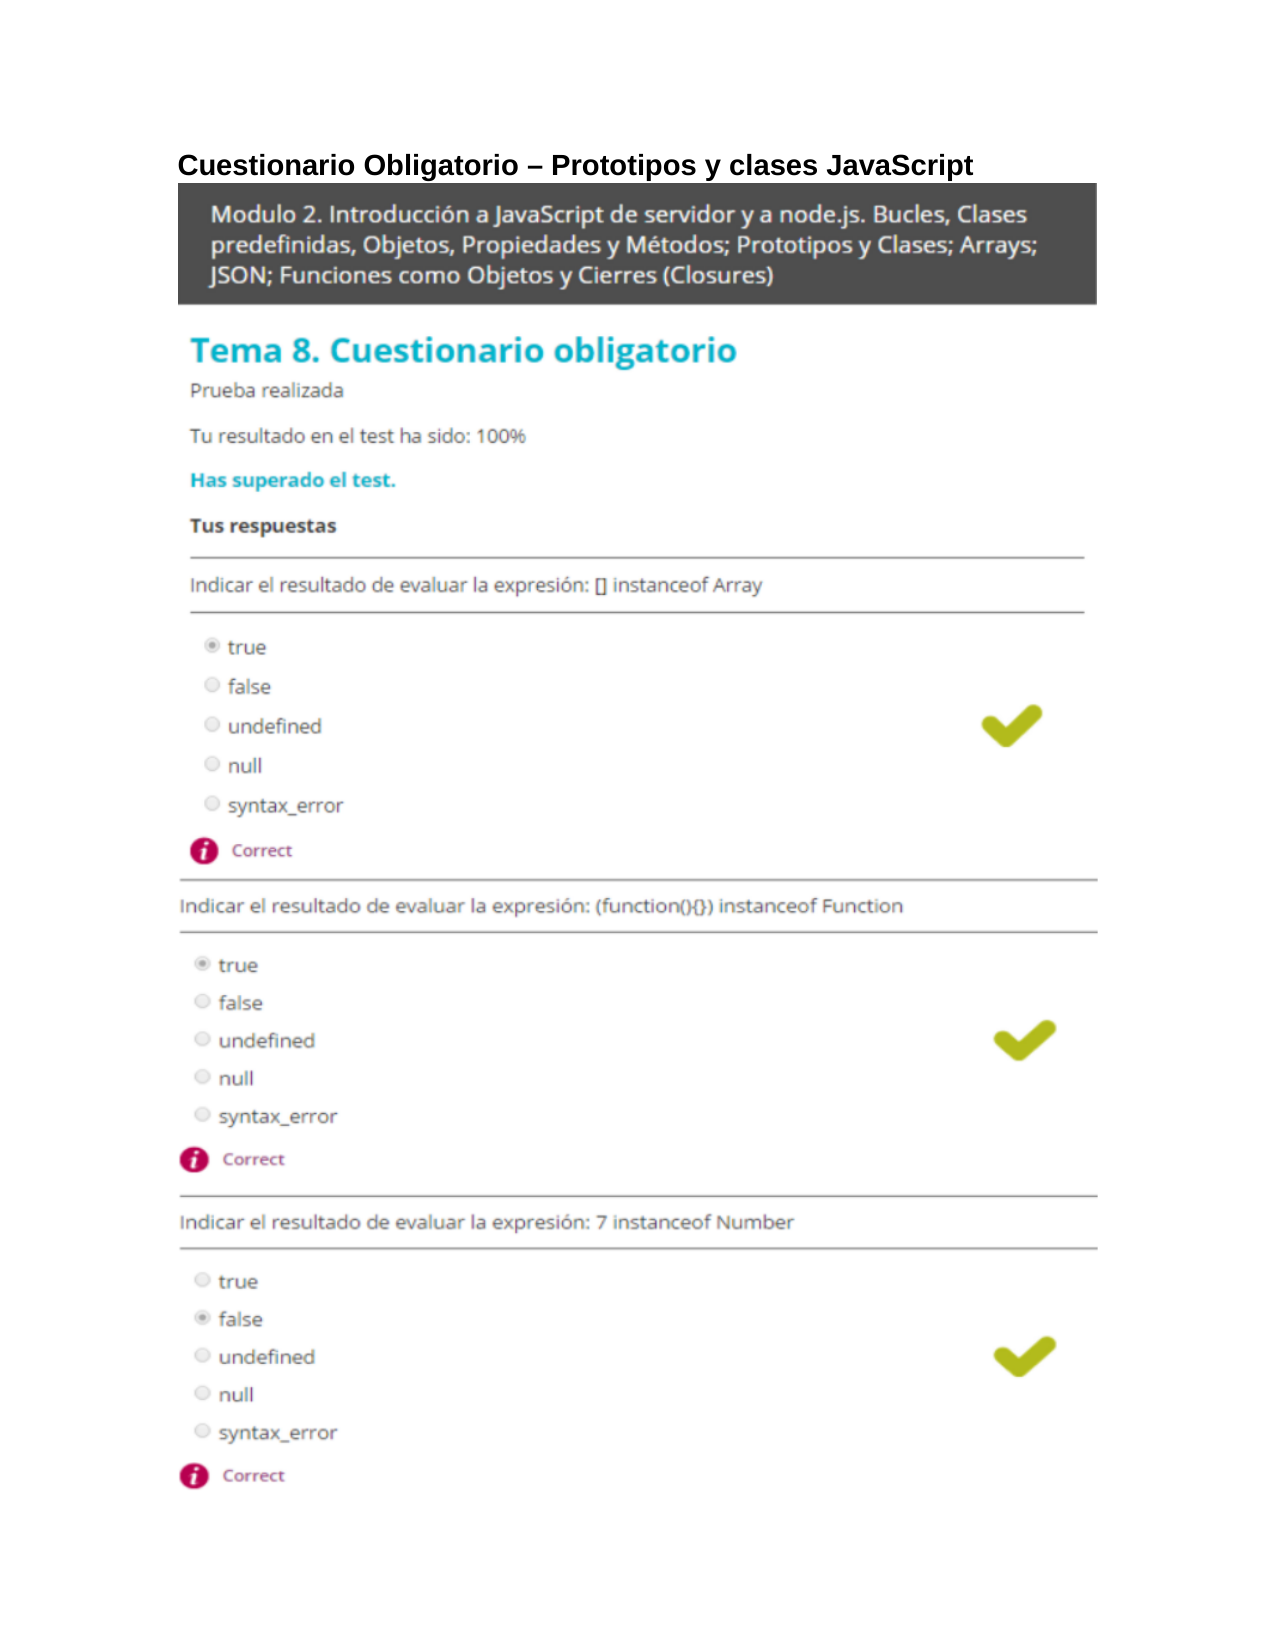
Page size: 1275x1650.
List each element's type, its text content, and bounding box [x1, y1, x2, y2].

subtitle Cuestionario Obligatorio – Prototipos y clases JavaScript [177, 148, 1098, 181]
